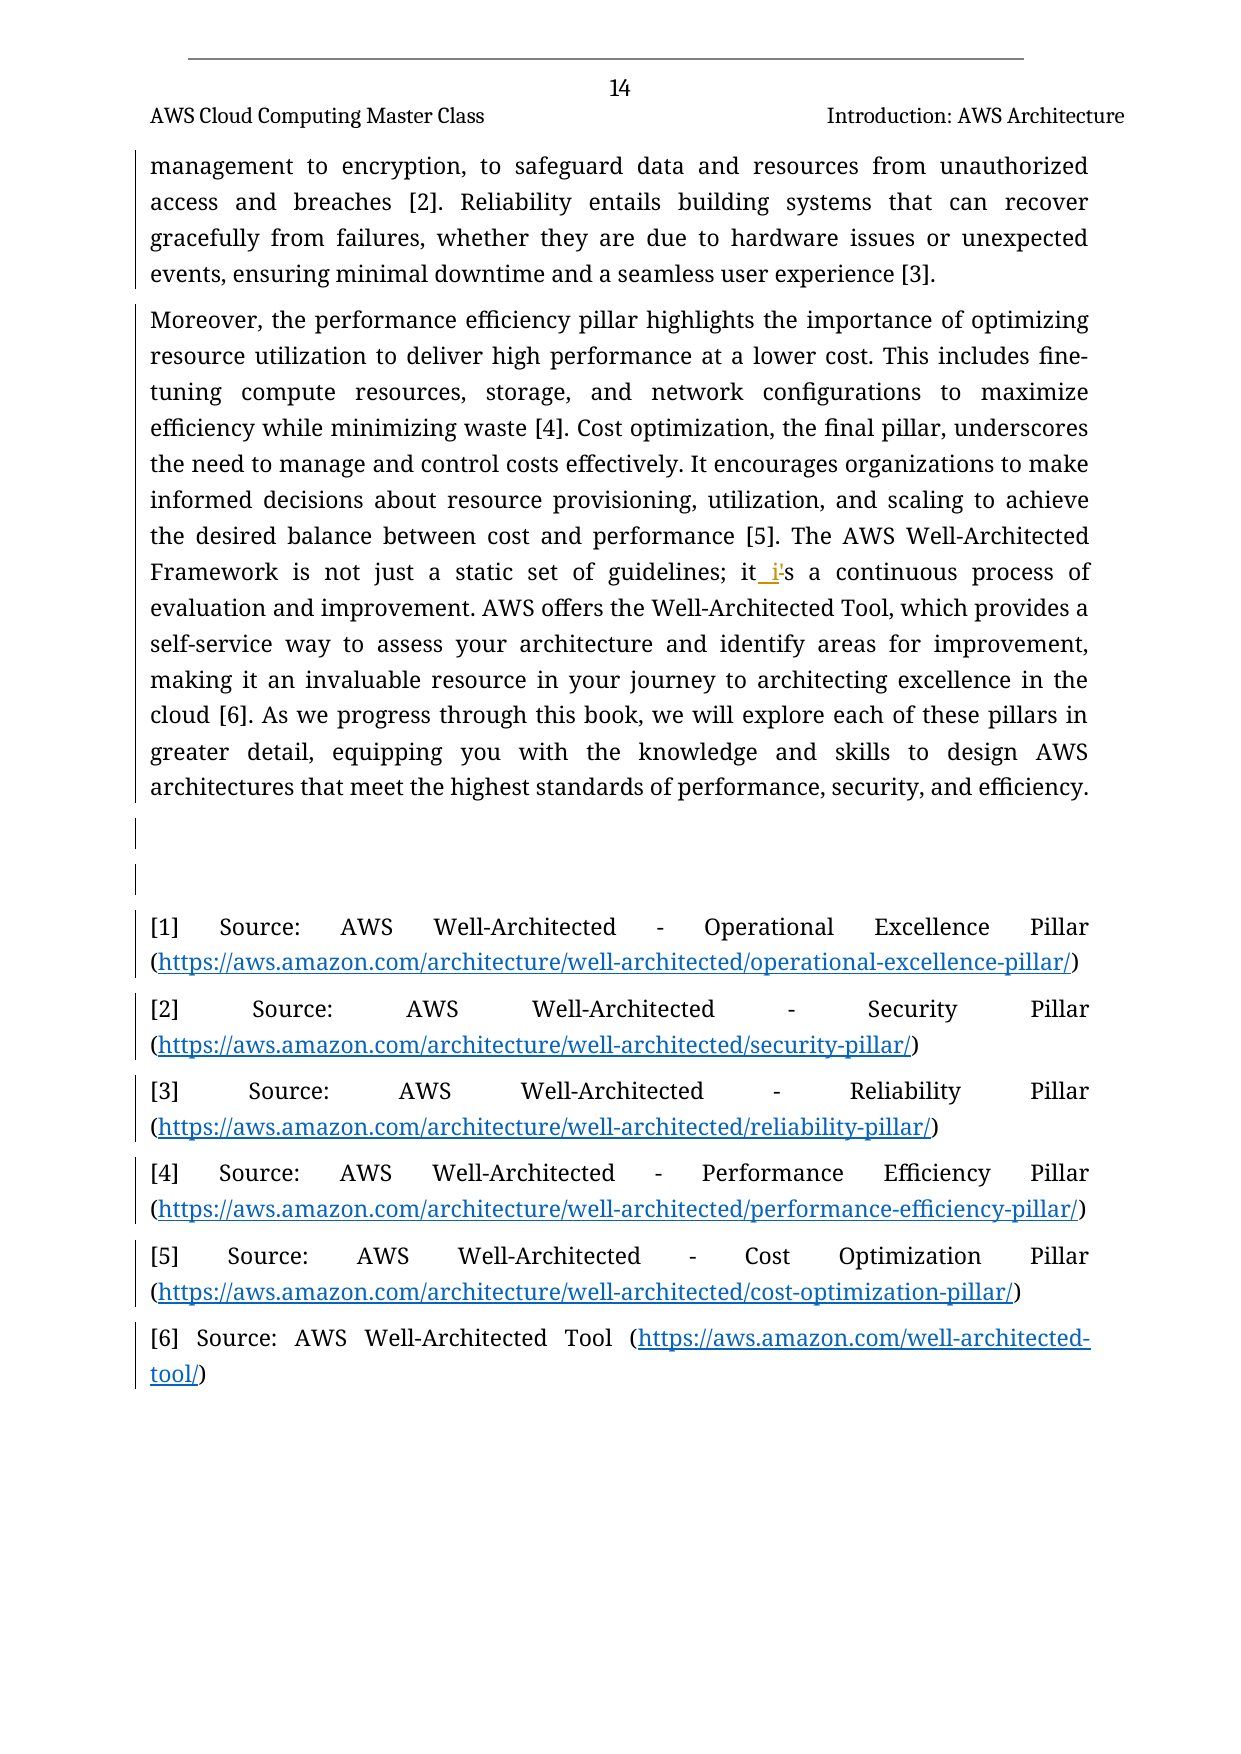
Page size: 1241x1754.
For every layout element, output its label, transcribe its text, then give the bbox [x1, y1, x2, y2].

text [4] Source: AWS Well-Architected - Performance Efficiency Pillar (https://aws.amazon.com/architecture/well-architected/performance-efficiency-pillar/) [150, 1157, 1090, 1224]
text [1] Source: AWS Well-Architected - Operational Excellence Pillar (https://aws.amazon.com/architecture/well-architected/operational-excellence-pillar/) [150, 910, 1090, 978]
text [2] Source: AWS Well-Architected - Security Pillar (https://aws.amazon.com/architecture/well-architected/security-pillar/) [150, 993, 1090, 1060]
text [150, 150, 1090, 289]
text [6] Source: AWS Well-Architected Tool (https://aws.amazon.com/well-architected-tool/) [150, 1322, 1090, 1389]
text [3] Source: AWS Well-Architected - Reliability Pillar (https://aws.amazon.com/architecture/well-architected/reliability-pillar/) [150, 1075, 1090, 1142]
text [5] Source: AWS Well-Architected - Cost Optimization Pillar (https://aws.amazon.com/architecture/well-architected/cost-optimization-pillar/) [150, 1239, 1090, 1307]
text Moreover, the performance efficiency pillar highlights the importance of optimizing resource utilization to deliver high performance at a lower cost. This includes fine-tuning compute resources, storage, and network configurations to maximize efficiency while minimizing waste [4]. Cost optimization, the final pillar, underscores the need to manage and control costs effectively. It encourages organizations to make informed decisions about resource provisioning, utilization, and scaling to achieve the desired balance between cost and performance [5]. The AWS Well-Architected Framework is not just a static set of guidelines; its a continuous process of evaluation and improvement. AWS offers the Well-Architected Tool, which provides a self-service way to assess your architecture and identify areas for improvement, making it an invaluable resource in your journey to architecting excellence in the cloud [6]. As we progress through this book, we will explore each of these pillars in greater detail, equipping you with the knowledge and skills to design AWS architectures that meet the highest standards of performance, security, and efficiency. [150, 304, 1090, 803]
